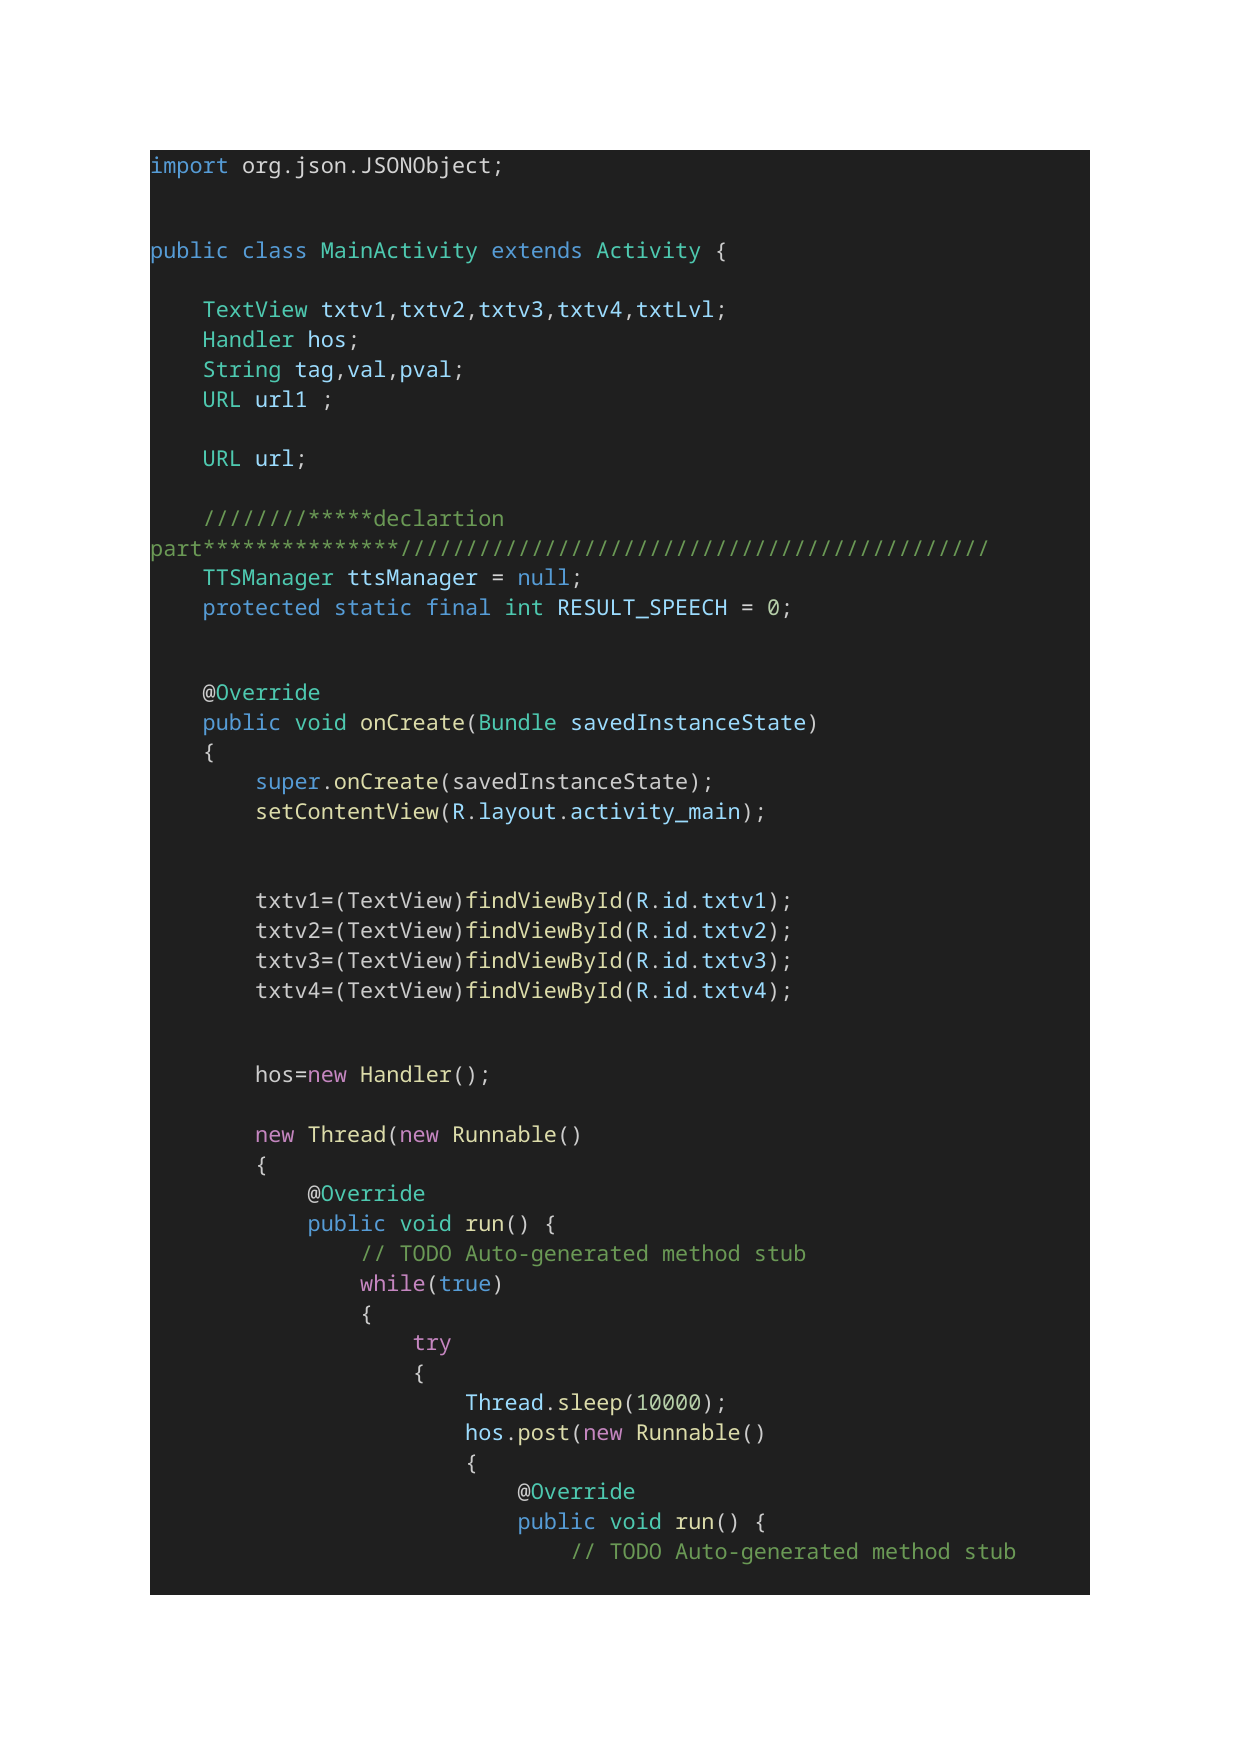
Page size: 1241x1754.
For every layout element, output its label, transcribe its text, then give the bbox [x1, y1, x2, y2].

text { [150, 1357, 1090, 1387]
text TTSManager ttsManager = null; [150, 562, 1090, 592]
text super.onCreate(savedInstanceState); [150, 766, 1090, 796]
text Handler hos; [150, 324, 1090, 354]
text new Thread(new Runnable() [150, 1119, 1090, 1148]
text { [150, 1446, 1090, 1476]
text setContentView(R.layout.activity_main); [150, 796, 1090, 826]
text String tag,val,pval; [150, 354, 1090, 383]
text { [150, 1297, 1090, 1327]
text ////////*****declartion part***************///////////////////////////////////////////// [150, 503, 1090, 562]
text txtv4=(TextView)findViewById(R.id.txtv4); [150, 974, 1090, 1004]
text hos.post(new Runnable() [150, 1417, 1090, 1446]
text @Override [150, 677, 1090, 706]
text public class MainActivity extends Activity { [150, 234, 1090, 264]
text { [150, 1148, 1090, 1178]
text // TODO Auto-generated method stub [150, 1238, 1090, 1268]
text import org.json.JSONObject; [150, 150, 1090, 180]
text txtv1=(TextView)findViewById(R.id.txtv1); [150, 885, 1090, 915]
text { [150, 736, 1090, 766]
text public void onCreate(Bundle savedInstanceState) [150, 706, 1090, 736]
text @Override [150, 1178, 1090, 1208]
text txtv2=(TextView)findViewById(R.id.txtv2); [150, 915, 1090, 945]
text URL url1 ; [150, 383, 1090, 413]
text while(true) [150, 1268, 1090, 1297]
text @Override [150, 1476, 1090, 1506]
text try [150, 1327, 1090, 1357]
text protected static final int RESULT_SPEECH = 0; [150, 592, 1090, 622]
text TextView txtv1,txtv2,txtv3,txtv4,txtLvl; [150, 294, 1090, 324]
text txtv3=(TextView)findViewById(R.id.txtv3); [150, 945, 1090, 974]
text URL url; [150, 443, 1090, 473]
text // TODO Auto-generated method stub [150, 1536, 1090, 1566]
text public void run() { [150, 1506, 1090, 1536]
text hos=new Handler(); [150, 1059, 1090, 1089]
text public void run() { [150, 1208, 1090, 1238]
text Thread.sleep(10000); [150, 1387, 1090, 1417]
